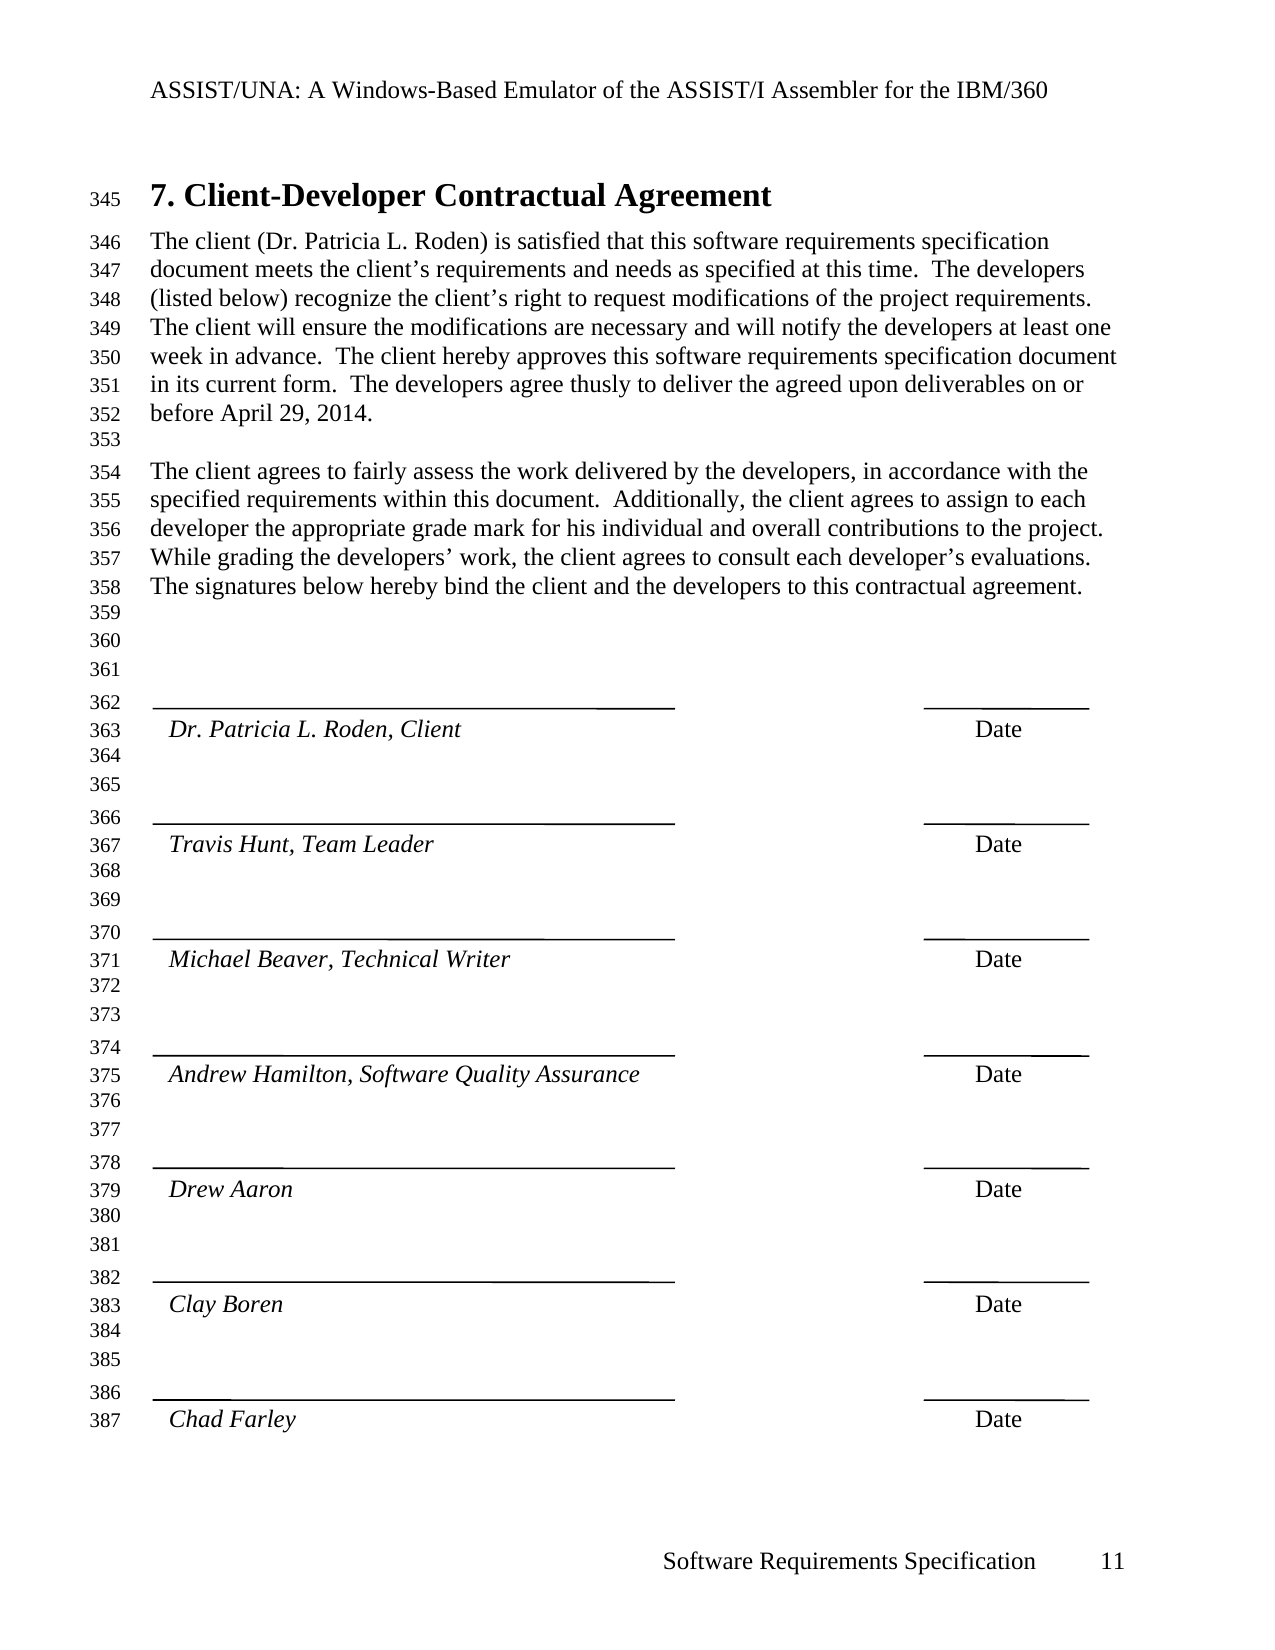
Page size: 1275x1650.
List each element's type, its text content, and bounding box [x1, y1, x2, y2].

text Clay Boren Date [150, 1289, 1125, 1318]
text Andrew Hamilton, Software Quality Assurance Date [150, 1059, 1125, 1088]
text Dr. Patricia L. Roden, Client Date [150, 714, 1125, 743]
text Drew Aaron Date [150, 1174, 1125, 1203]
text Michael Beaver, Technical Writer Date [150, 944, 1125, 973]
text Travis Hunt, Team Leader Date [150, 829, 1125, 858]
text Chad Farley Date [150, 1404, 1125, 1433]
text The client (Dr. Patricia L. Roden) is satisfied that this software requirements specification document meets the client’s requirements and needs as specified at this time. The developers (listed below) recognize the client’s right to request modifications of the project requirements. The client will ensure the modifications are necessary and will notify the developers at least one week in advance. The client hereby approves this software requirements specification document in its current form. The developers agree thusly to deliver the agreed upon deliverables on or before April 29, 2014. [150, 226, 1125, 427]
subtitle 7. Client-Developer Contractual Agreement [150, 175, 1125, 213]
text The client agrees to fairly assess the work delivered by the developers, in accordance with the specified requirements within this document. Additionally, the client agrees to assign to each developer the appropriate grade mark for his individual and overall contributions to the project. While grading the developers’ work, the client agrees to consult each developer’s evaluations. The signatures below hereby bind the client and the developers to this contractual agreement. [150, 456, 1125, 599]
